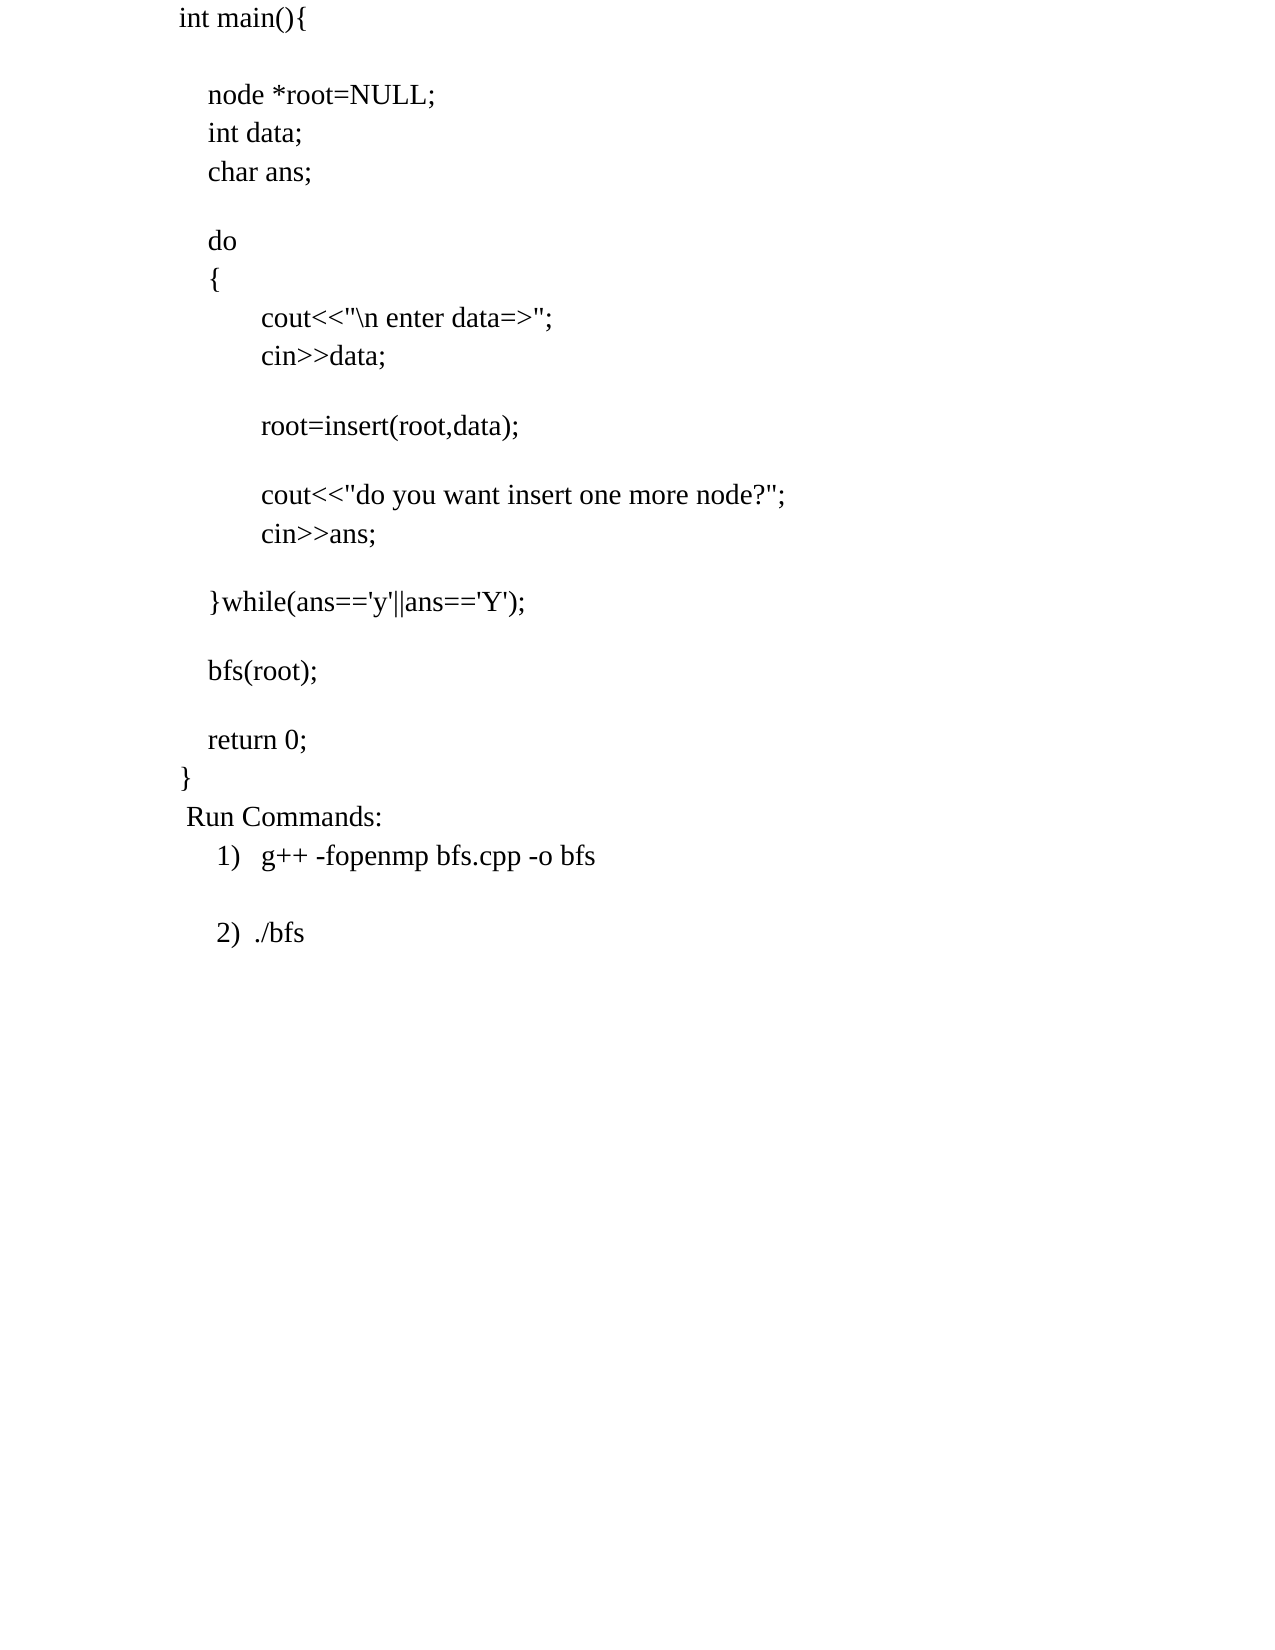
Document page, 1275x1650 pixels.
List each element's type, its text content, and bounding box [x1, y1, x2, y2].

text char ans; [178, 154, 1125, 188]
text cout<<"\n enter data=>"; [178, 300, 1125, 333]
text root=insert(root,data); [178, 408, 1125, 442]
text do [178, 223, 1125, 256]
text }while(ans=='y'||ans=='Y'); [178, 584, 1125, 618]
text return 0; [178, 722, 1125, 756]
text Run Commands: [178, 799, 1125, 833]
text cout<<"do you want insert one more node?"; [178, 477, 1125, 511]
text } [178, 761, 1125, 794]
list g++ -fopenmp bfs.cpp -o bfs [216, 838, 1125, 871]
text { [178, 261, 1125, 295]
text cin>>ans; [178, 516, 1125, 549]
list ./bfs [216, 915, 1125, 948]
text int main(){ [178, 0, 1125, 33]
text cin>>data; [178, 338, 1125, 372]
text bfs(root); [178, 653, 1125, 687]
text int data; [178, 116, 1125, 149]
text node *root=NULL; [178, 77, 1125, 111]
